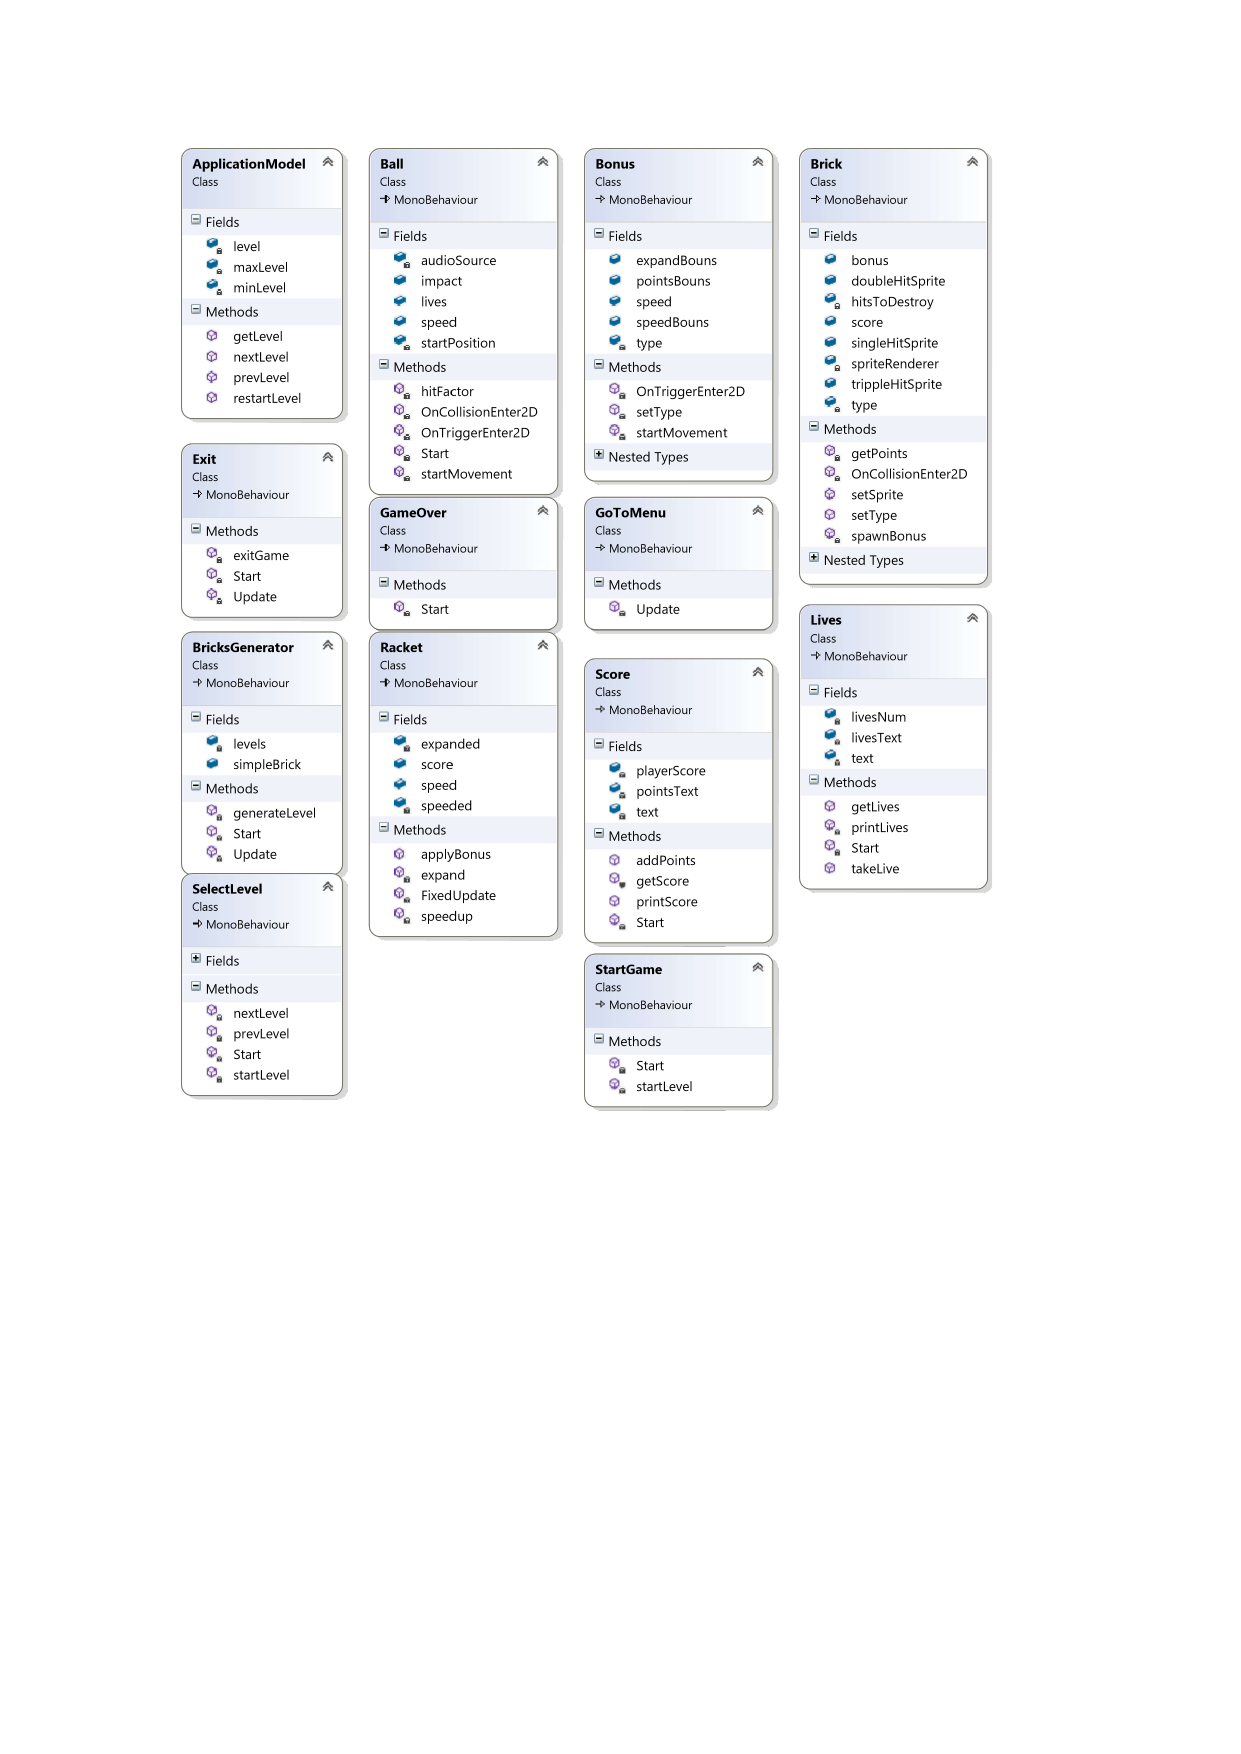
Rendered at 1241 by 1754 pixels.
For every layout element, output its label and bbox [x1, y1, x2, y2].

picture [180, 147, 993, 1111]
